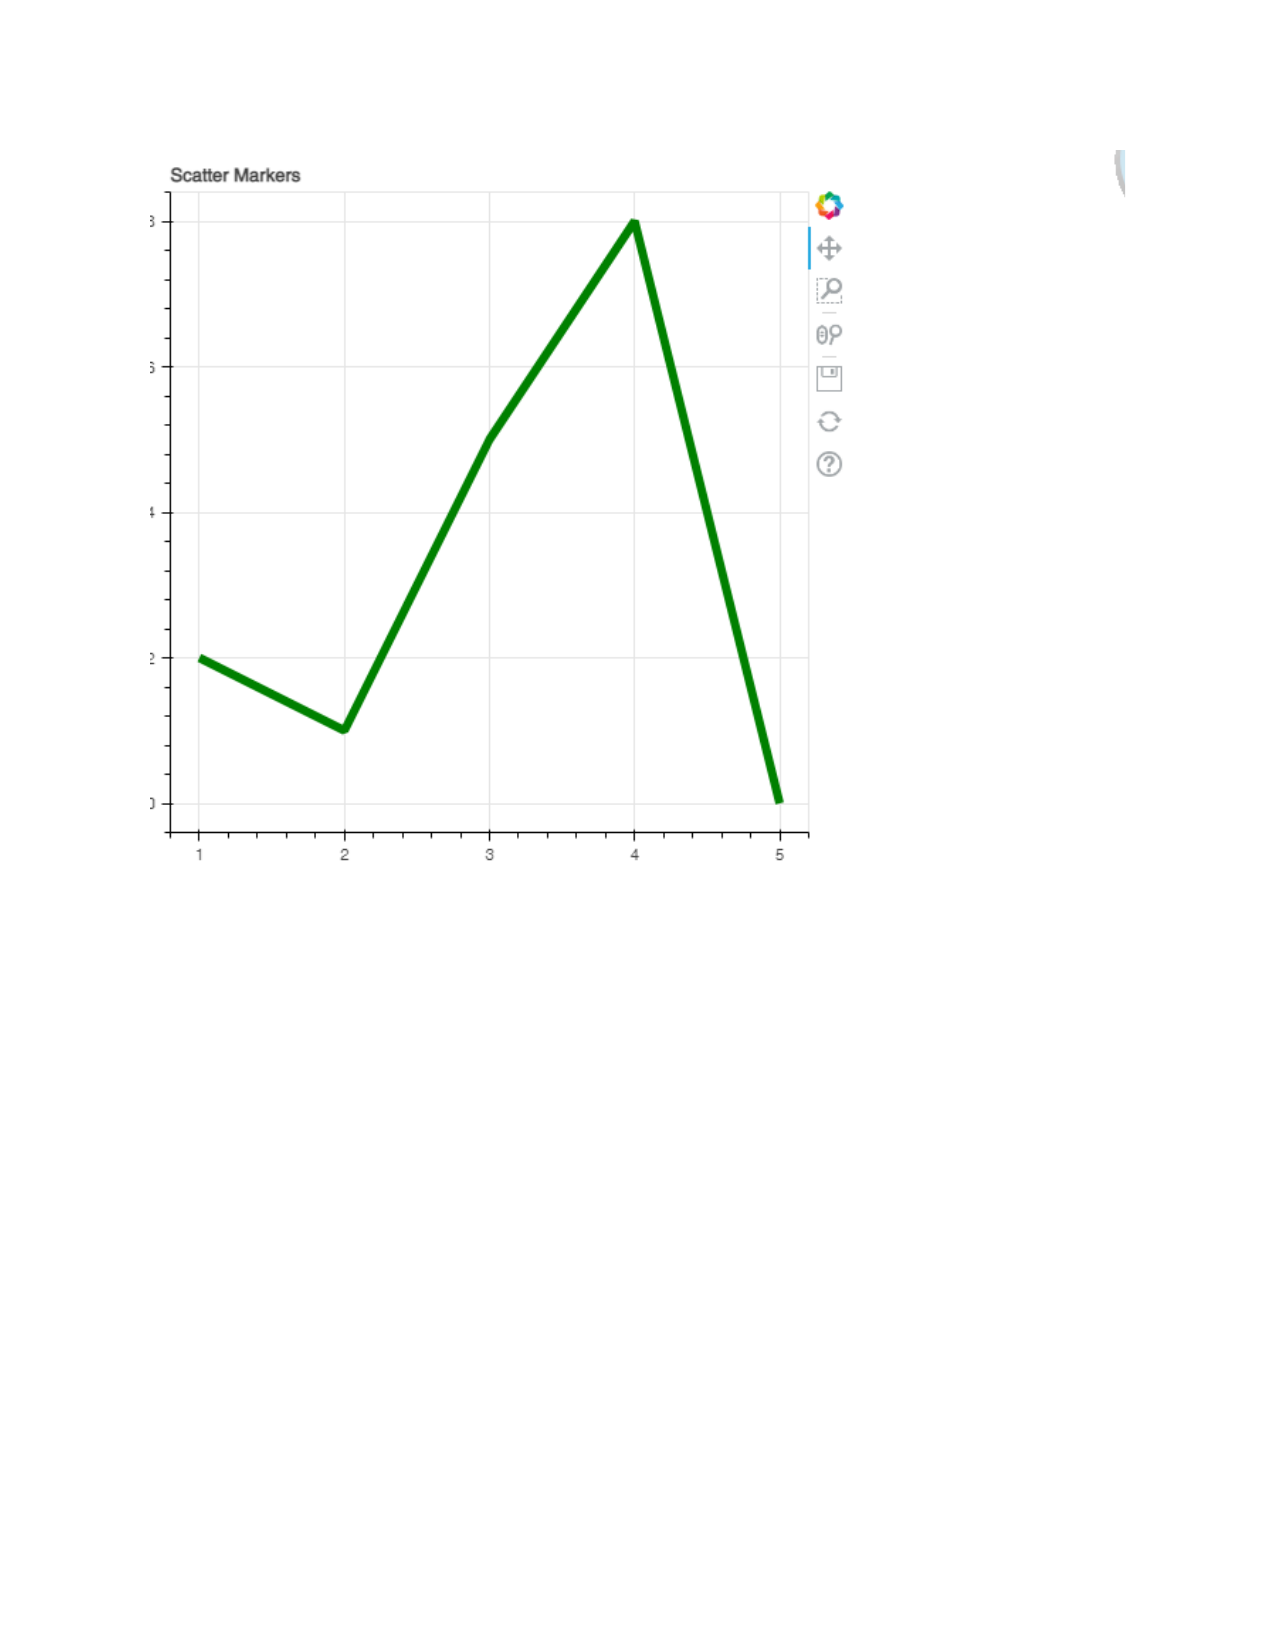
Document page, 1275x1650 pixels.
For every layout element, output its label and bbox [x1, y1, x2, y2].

picture [150, 150, 1125, 920]
